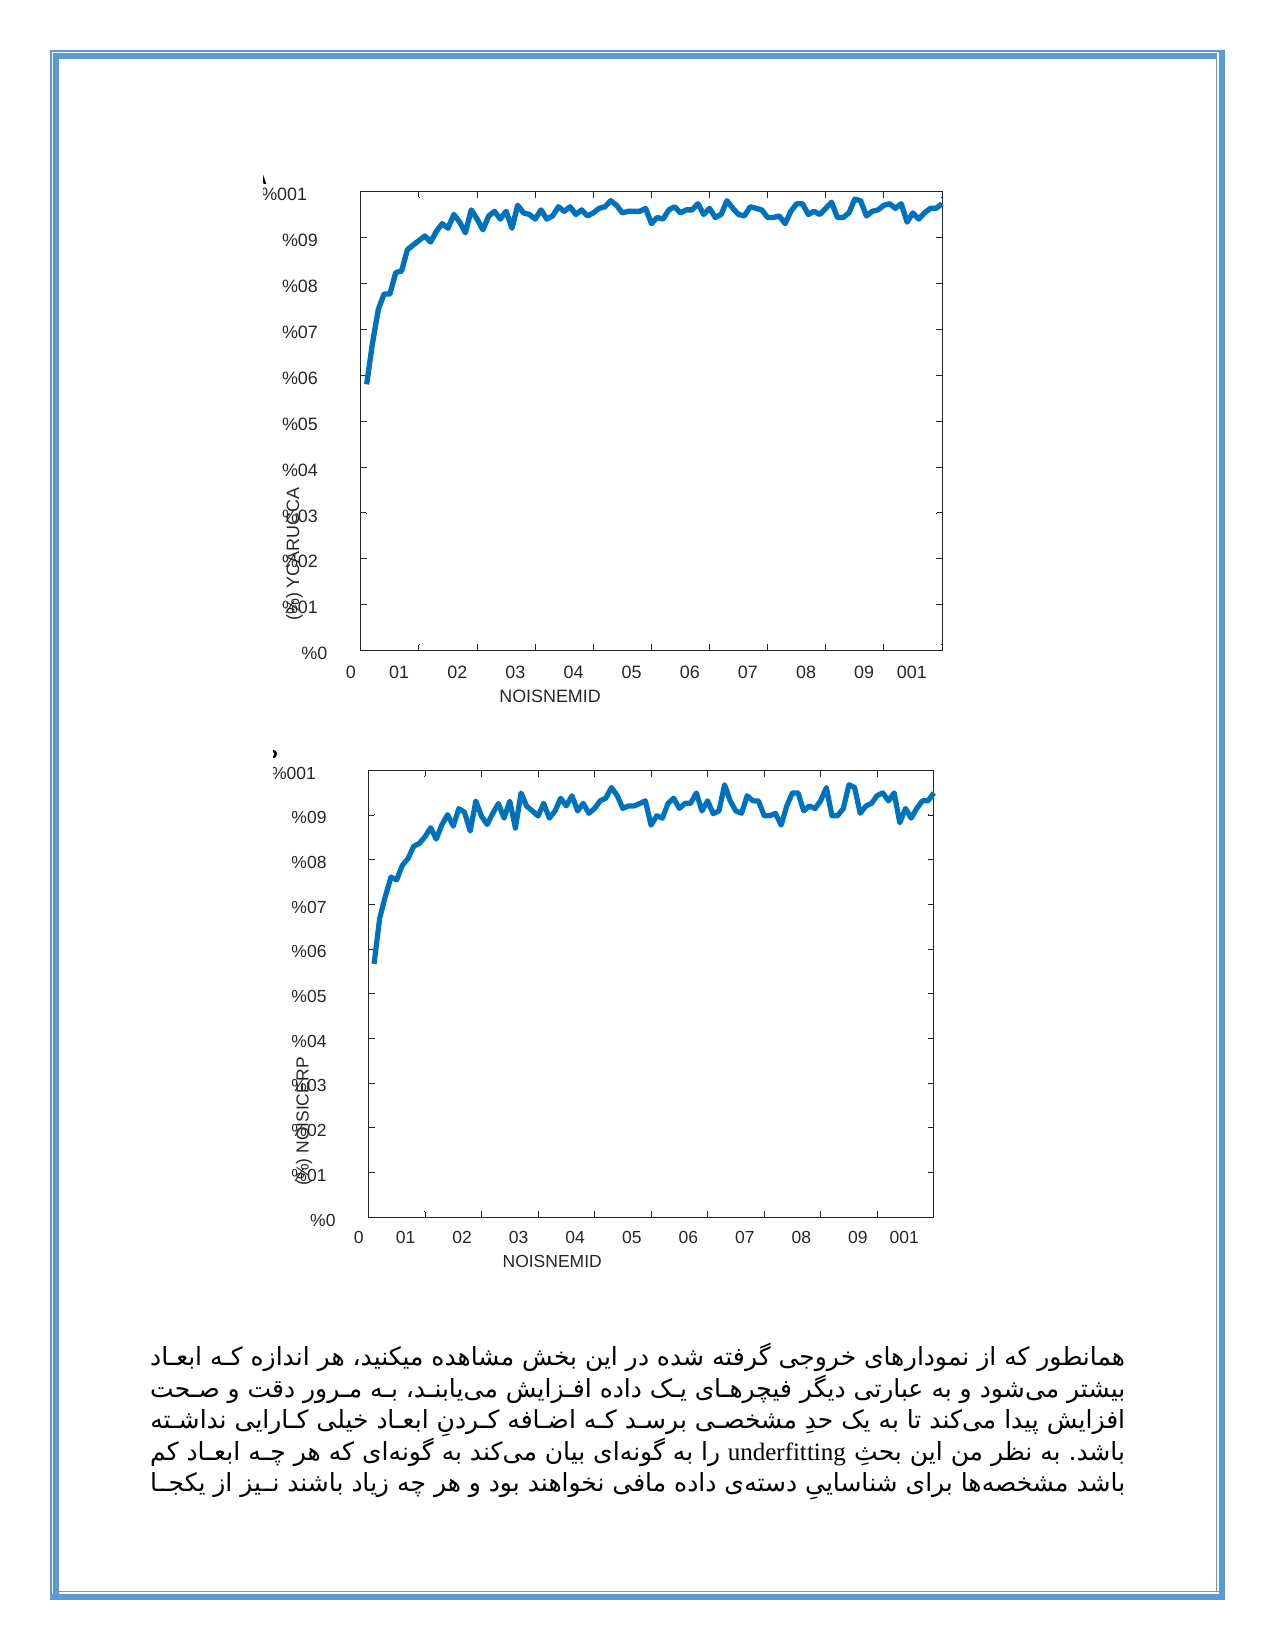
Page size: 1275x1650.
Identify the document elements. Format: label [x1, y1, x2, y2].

text [150, 1342, 1125, 1497]
